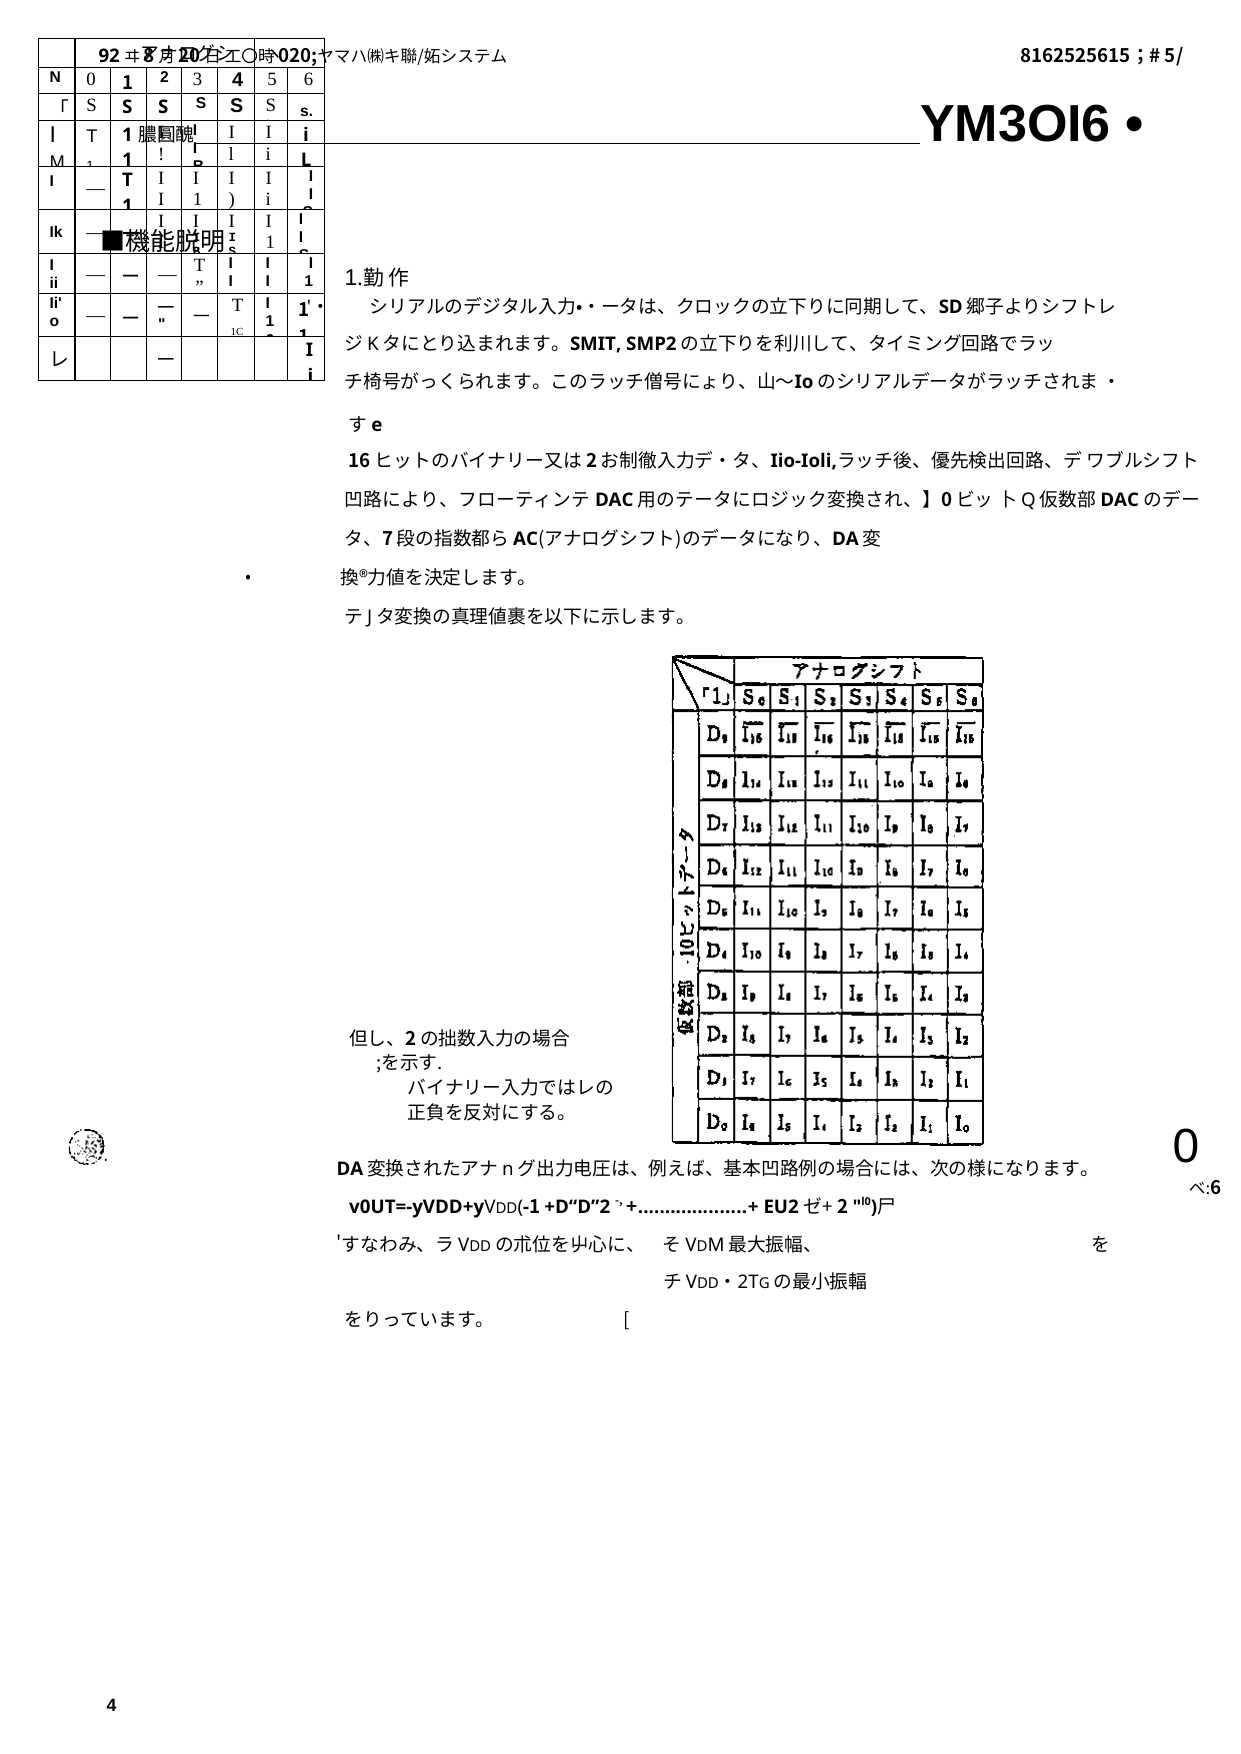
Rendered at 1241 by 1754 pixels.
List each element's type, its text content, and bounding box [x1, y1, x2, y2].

table_cell [218, 337, 254, 379]
table_cell I IS [147, 167, 181, 209]
text ベ:6 [1172, 1172, 1221, 1199]
table_cell 1 [111, 70, 146, 92]
table_cell 5 [255, 70, 287, 92]
table_cell レ [39, 337, 74, 379]
picture [671, 655, 984, 1145]
table_cell N [39, 68, 74, 93]
table_cell I is [288, 337, 324, 379]
table_cell 3 [182, 70, 217, 92]
text ■機能脱明 [82, 221, 1199, 257]
table_cell —" [147, 319, 181, 336]
table_cell 0 [76, 68, 110, 93]
table_cell 一 [182, 319, 217, 336]
table_cell 2 [147, 70, 181, 92]
text すe [344, 409, 1199, 436]
table_cell — [76, 167, 110, 209]
table_cell I )& [218, 167, 254, 209]
table_cell — [76, 254, 110, 293]
table_cell 11S [111, 152, 146, 166]
table_cell I IB [182, 152, 217, 166]
table_cell Ii'o [39, 294, 74, 336]
table_cell — [76, 294, 110, 336]
table_cell I l& [218, 152, 254, 166]
table_cell I is [255, 152, 287, 166]
text :'・ シリアルのデジタル入力•・ータは、クロックの立下りに冋期して、SD郷子よりシフトレ [82, 292, 1116, 319]
table_cell Im [39, 121, 74, 166]
table_cell 6 [288, 70, 324, 92]
table_cell 「1」 [39, 94, 74, 120]
table_cell I IB [218, 257, 254, 292]
text DA変换されたアナnグ出力电圧は、例えば、基本凹路例の場合には、次の様になります。 v0UT=-yVDD+yVdd(-1 +D“D”2 -, + + EU2 ゼ+ 2 "l0)尸 [336, 1145, 1199, 1221]
table_cell I 19 [288, 257, 324, 292]
picture [68, 1129, 107, 1165]
table_cell I IS [255, 257, 287, 292]
table_cell Ik [39, 210, 74, 253]
text 0 [1172, 1117, 1221, 1172]
table_cell T1C [218, 319, 254, 336]
table_cell I IS [288, 167, 324, 209]
text テJタ変換の真理値裹を以下に示します。 [344, 592, 1199, 631]
table_cell I 15 [182, 167, 217, 209]
table_cell T15 [111, 167, 146, 209]
text 92ヰ8月20日 工〇時020;ヤマハ㈱キ聯/妬システム 8162525615；# 5/ [82, 31, 1199, 70]
text 1.勤 作 [344, 261, 1199, 292]
text をりっています。 [ [344, 1296, 1199, 1334]
table_cell I !S [147, 152, 181, 166]
table_cell [111, 337, 146, 379]
table_cell I ii [39, 254, 74, 293]
table_cell [76, 337, 110, 379]
table_cell iL [288, 152, 324, 166]
table_cell [255, 337, 287, 379]
table_cell — [111, 257, 146, 292]
text バイナリー入力ではレの 正負を反対にする。 [407, 1075, 622, 1124]
table_cell t18 [76, 121, 110, 166]
table_cell Iレ i [39, 167, 74, 209]
text • 換®力値を決定します。 [244, 553, 1199, 592]
text 16ヒットのバイナリー又は2お制徹入力デ・タ、Iio-Ioli,ラッチ後、優先検出回路、デ ワブルシフト凹路により、フローティンテDAC用のテータにロジック変換され、】0ビッ 卜Q仮数部DACのデータ、7段の指数都らAC(アナログシフト)のデータになり、DA変 [344, 436, 1199, 553]
table_header [39, 39, 74, 67]
table_cell [182, 337, 217, 379]
table_cell 4 [218, 70, 254, 92]
text 但し、2の拙数入力の場合 [349, 1025, 622, 1050]
text チ椅号がっくられます。このラッチ僧号にょり、山〜Ioのシリアルデータがラッチされま ・ [344, 358, 1199, 397]
table_cell — [147, 257, 181, 292]
text 膿圓醜 YM3OI6 • [82, 92, 1199, 152]
table_cell 119 [288, 319, 324, 336]
table_cell — [76, 210, 110, 253]
text ジKタにとり込まれます。SMIT, SMP2の立下りを利川して、タイミング回路でラッ [344, 319, 1199, 358]
table_cell I is [255, 167, 287, 209]
table_cell T” [182, 257, 217, 292]
text ;を示す. [349, 1050, 622, 1075]
table_cell — [147, 337, 181, 379]
table_cell — [111, 319, 146, 336]
table_cell I 16 [255, 319, 287, 336]
text 'すなわみ、ラVddの朮位を屮心に、 そVdM最大振幅、 を [336, 1221, 1118, 1258]
text チVdd・2Tgの最小振輻 [663, 1258, 1118, 1296]
